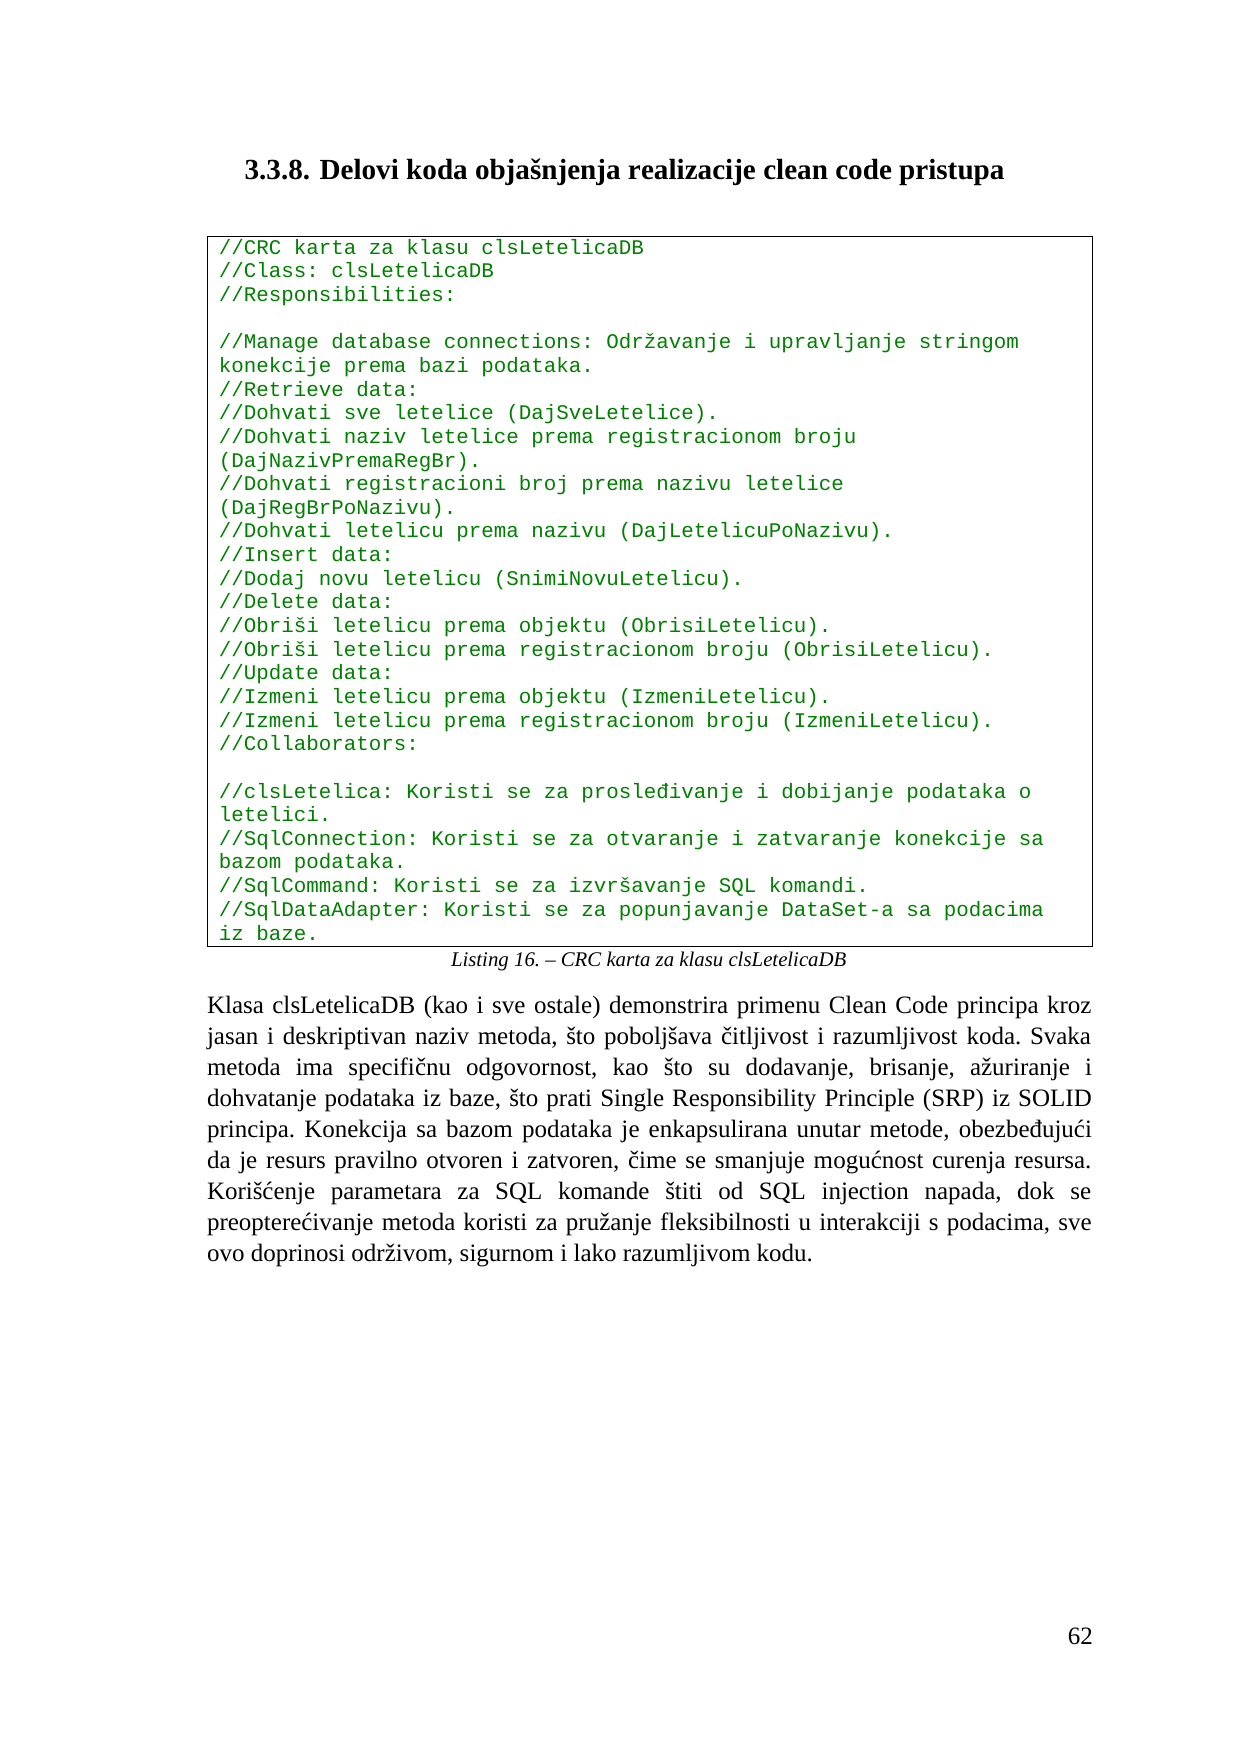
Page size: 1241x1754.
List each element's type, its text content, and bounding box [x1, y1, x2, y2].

subtitle Delovi koda objašnjenja realizacije clean code pristupa [244, 152, 1092, 185]
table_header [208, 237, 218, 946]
text Klasa clsLetelicaDB (kao i sve ostale) demonstrira primenu Clean Code principa kroz jasan i deskriptivan naziv metoda, što poboljšava čitljivost i razumljivost koda. Svaka metoda ima specifičnu odgovornost, kao što su dodavanje, brisanje, ažuriranje i dohvatanje podataka iz baze, što prati Single Responsibility Principle (SRP) iz SOLID principa. Konekcija sa bazom podataka je enkapsulirana unutar metode, obezbeđujući da je resurs pravilno otvoren i zatvoren, čime se smanjuje mogućnost curenja resursa. Korišćenje parametara za SQL komande štiti od SQL injection napada, dok se preopterećivanje metoda koristi za pružanje fleksibilnosti u interakciji s podacima, sve ovo doprinosi održivom, sigurnom i lako razumljivom kodu. [207, 990, 1092, 1267]
text Listing 16. – CRC karta za klasu clsLetelicaDB [207, 947, 1092, 971]
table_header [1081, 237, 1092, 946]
